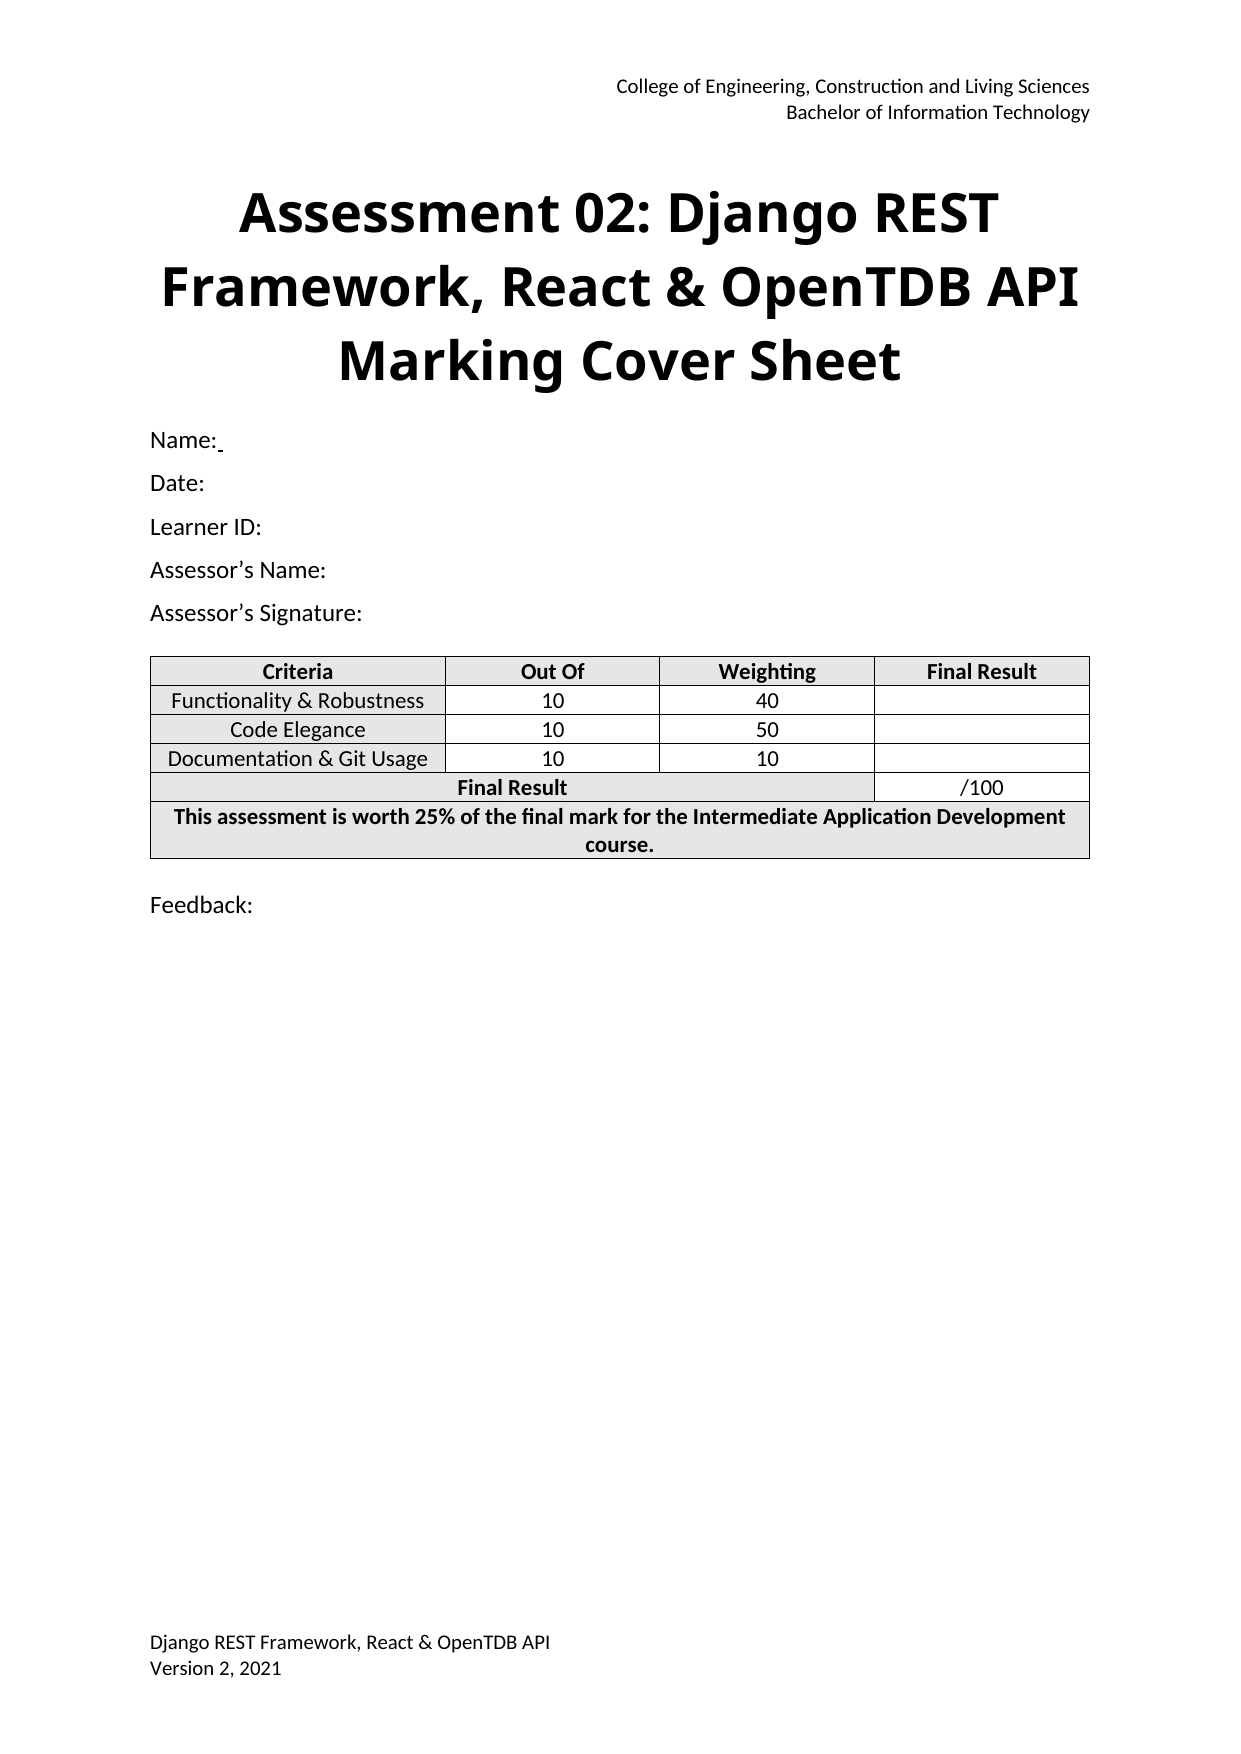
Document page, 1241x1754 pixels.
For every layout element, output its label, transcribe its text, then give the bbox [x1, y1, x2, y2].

text Name: [150, 424, 1090, 455]
table_cell [875, 744, 1089, 772]
table_cell Code Elegance [151, 715, 445, 743]
table_cell [875, 686, 1089, 714]
text Date: [150, 467, 1090, 498]
subtitle Assessment 02: Django REST Framework, React & OpenTDB API Marking Cover Sheet [150, 175, 1090, 396]
table_header Final Result [875, 657, 1089, 685]
table_cell 40 [660, 686, 874, 714]
text Assessor’s Name: [150, 554, 1090, 584]
table_cell Functionality & Robustness [151, 686, 445, 714]
table_cell 10 [446, 715, 659, 743]
table_cell Final Result [151, 773, 874, 801]
table_header Out Of [446, 657, 659, 685]
table_header Weighting [660, 657, 874, 685]
table_cell 10 [660, 744, 874, 772]
table_cell 10 [446, 686, 659, 714]
text Assessor’s Signature: [150, 597, 1090, 628]
table_cell This assessment is worth 25% of the final mark for the Intermediate Application Development course. [151, 802, 1089, 858]
table_cell [875, 715, 1089, 743]
table_cell 10 [446, 744, 659, 772]
table_cell 50 [660, 715, 874, 743]
table_header Criteria [151, 657, 445, 685]
table_cell Documentation & Git Usage [151, 744, 445, 772]
text Learner ID: [150, 511, 1090, 541]
text Feedback: [150, 890, 1090, 920]
table_cell /100 [875, 773, 1089, 801]
